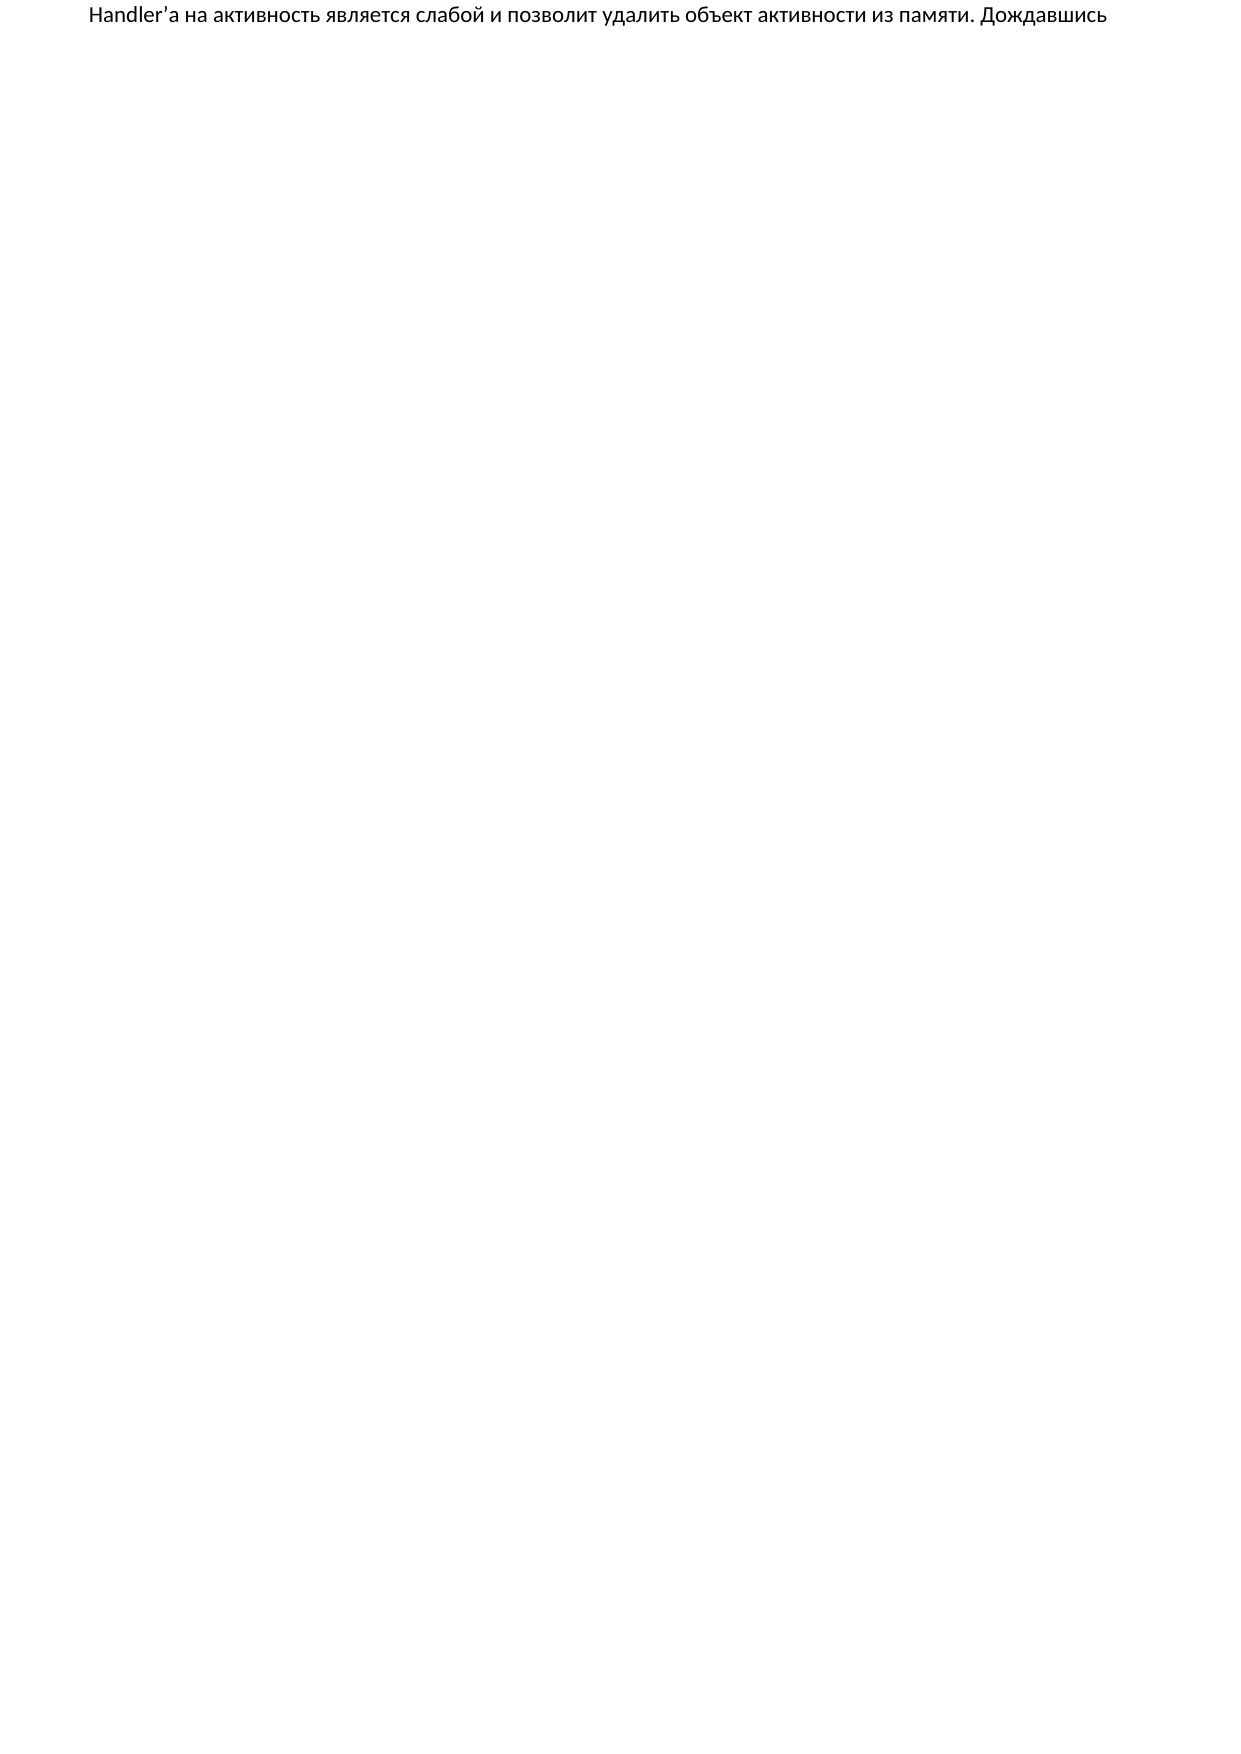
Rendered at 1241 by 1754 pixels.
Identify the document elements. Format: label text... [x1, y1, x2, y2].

text Handler’а на активность является слабой и позволит удалить объект активности из памяти. Дождавшись [89, 0, 1153, 28]
